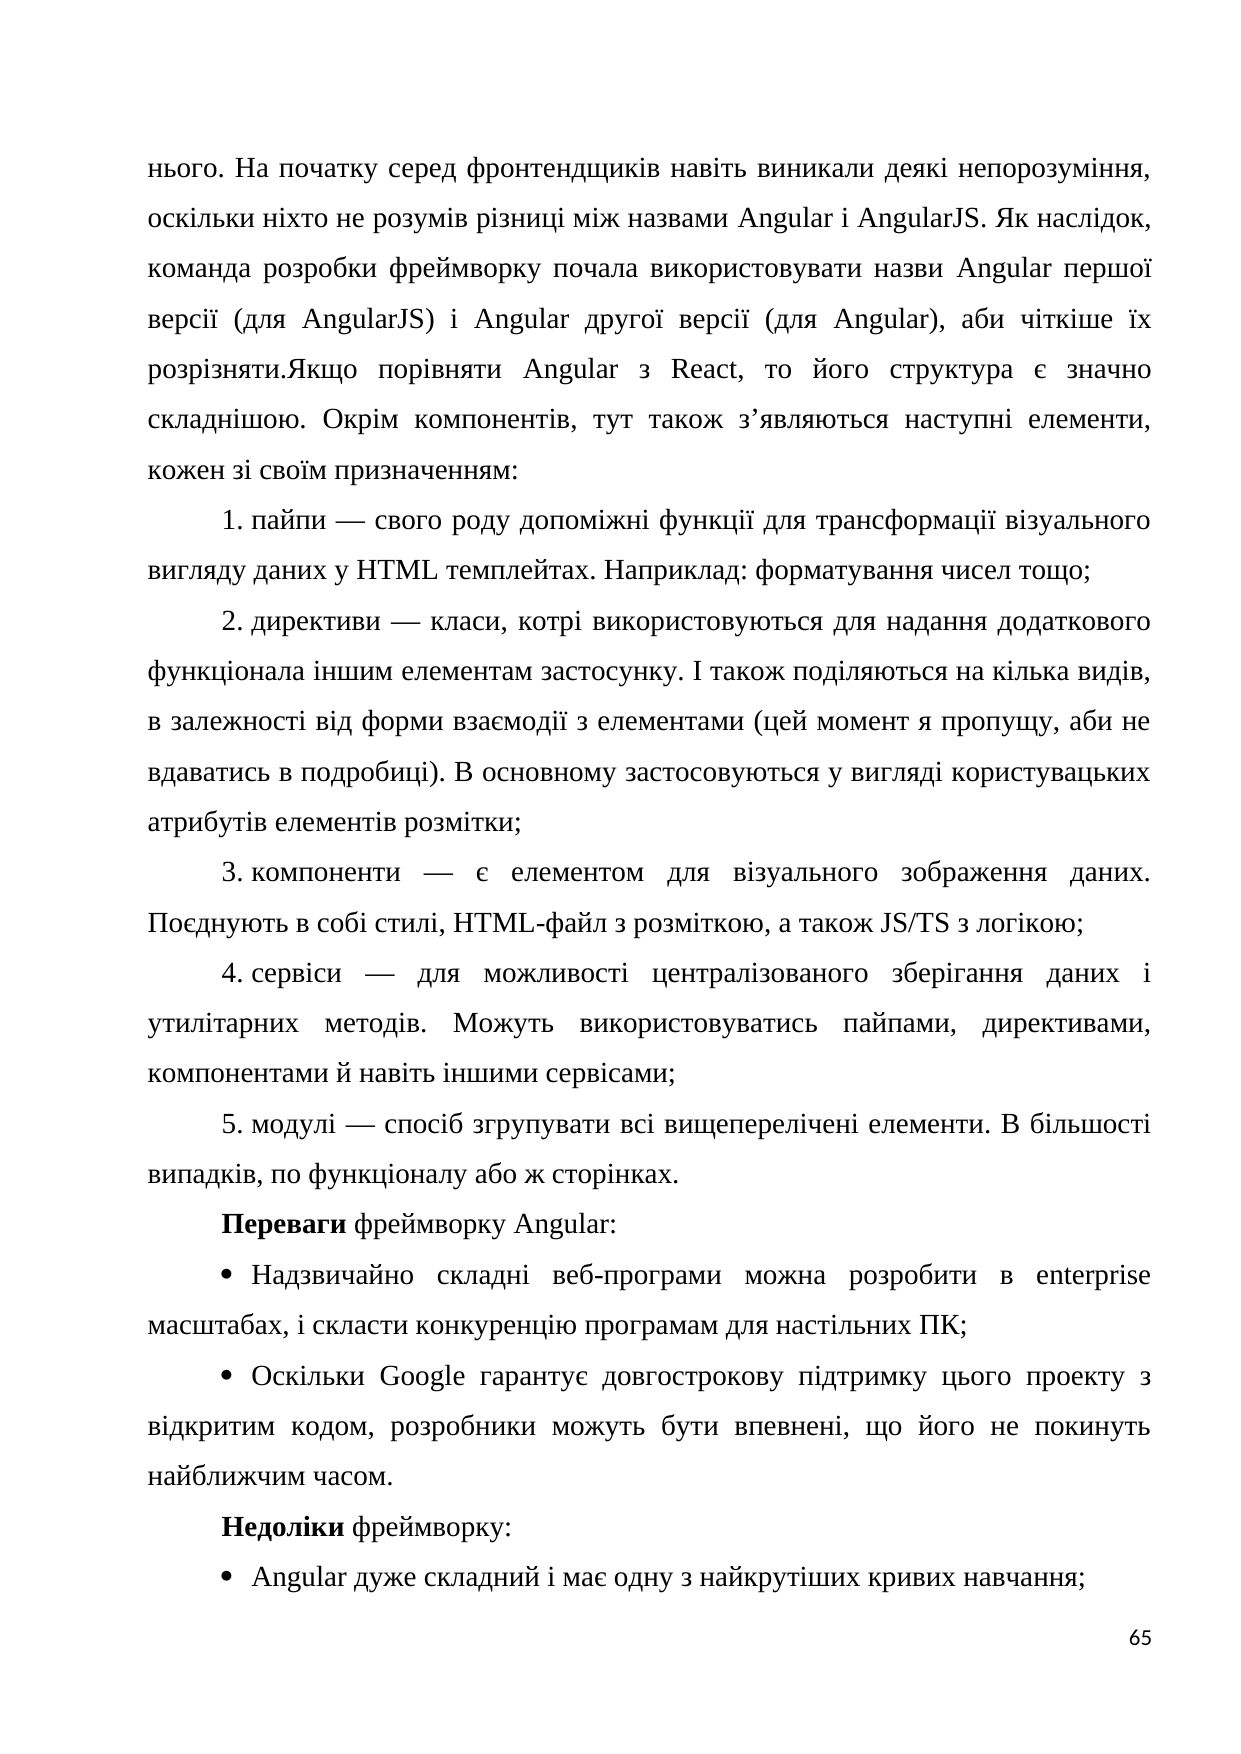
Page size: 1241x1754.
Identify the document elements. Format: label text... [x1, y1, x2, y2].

list пайпи — свого роду допоміжні функції для трансформації візуального вигляду даних у HTML темплейтах. Наприклад: форматування чисел тощо; [147, 502, 1152, 586]
list Angular дуже складний і має одну з найкрутіших кривих навчання; [147, 1559, 1152, 1593]
list компоненти — є елементом для візуального зображення даних. Поєднують в собі стилі, HTML-файл з розміткою, а також JS/TS з логікою; [147, 854, 1152, 938]
list сервіси — для можливості централізованого зберігання даних і утилітарних методів. Можуть використовуватись пайпами, директивами, компонентами й навіть іншими сервісами; [147, 955, 1152, 1089]
text Переваги фреймворку Angular: [147, 1207, 1152, 1240]
list директиви — класи, котрі використовуються для надання додаткового функціонала іншим елементам застосунку. І також поділяються на кілька видів, в залежності від форми взаємодії з елементами (цей момент я пропущу, аби не вдаватись в подробиці). В основному застосовуються у вигляді користувацьких атрибутів елементів розмітки; [147, 603, 1152, 838]
text Недоліки фреймворку: [147, 1509, 1152, 1542]
list модулі — спосіб згрупувати всі вищеперелічені елементи. В більшості випадків, по функціоналу або ж сторінках. [147, 1106, 1152, 1190]
list Надзвичайно складні веб-програми можна розробити в enterprise масштабах, і скласти конкуренцію програмам для настільних ПК; [147, 1257, 1152, 1341]
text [147, 150, 1152, 485]
list Оскільки Google гарантує довгострокову підтримку цього проекту з відкритим кодом, розробники можуть бути впевнені, що його не покинуть найближчим часом. [147, 1358, 1152, 1492]
